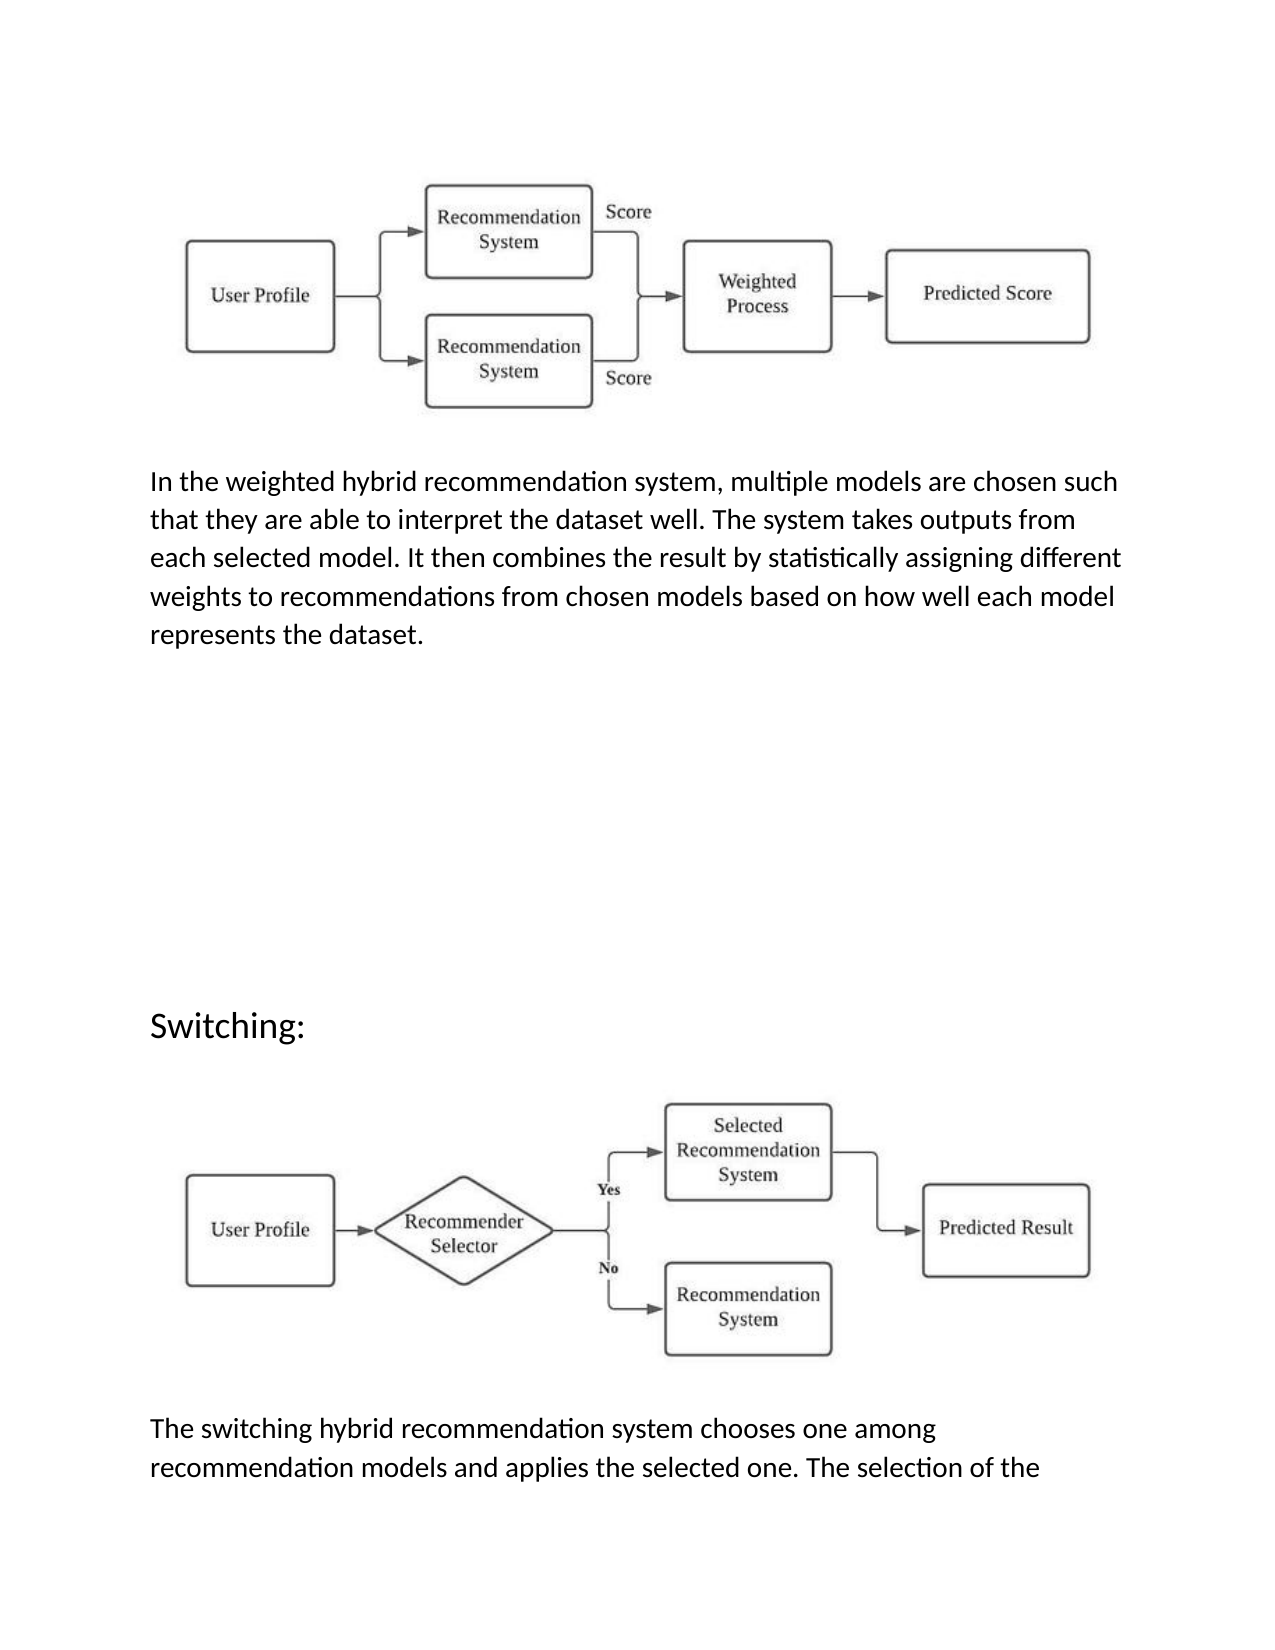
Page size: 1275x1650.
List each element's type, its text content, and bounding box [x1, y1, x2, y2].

picture [150, 1068, 1125, 1392]
text Switching: [150, 1002, 1125, 1048]
text In the weighted hybrid recommendation system, multiple models are chosen such that they are able to interpret the dataset well. The system takes outputs from each selected model. It then combines the result by statistically assigning different weights to recommendations from chosen models based on how well each model represents the dataset. [150, 463, 1125, 652]
picture [150, 150, 1125, 444]
